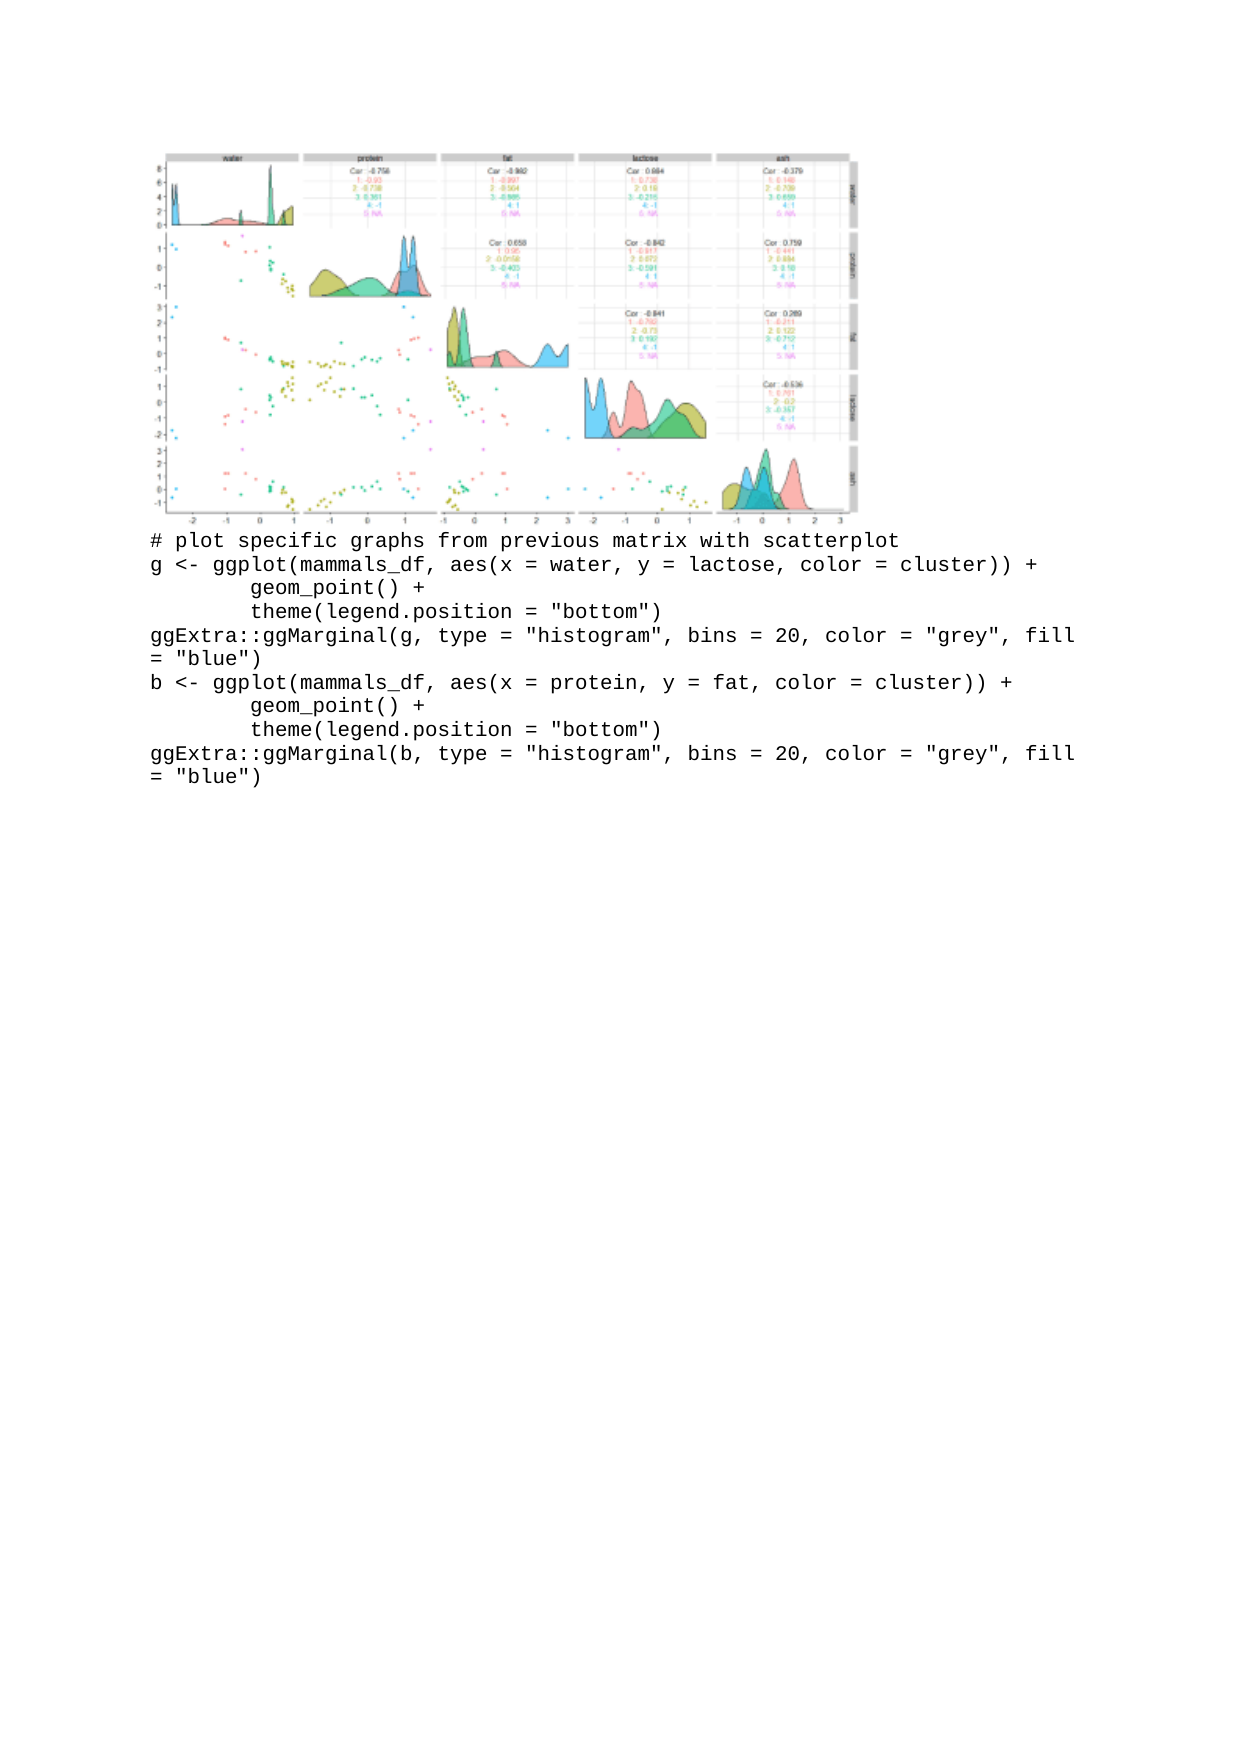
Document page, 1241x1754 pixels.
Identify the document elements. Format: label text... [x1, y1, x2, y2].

text g <- ggplot(mammals_df, aes(x = water, y = lactose, color = cluster)) + geom_point() + theme(legend.position = "bottom") ggExtra::ggMarginal(g, type = "histogram", bins = 20, color = "grey", fill = "blue") [150, 554, 1090, 672]
text # plot specific graphs from previous matrix with scatterplot [150, 530, 1090, 554]
text b <- ggplot(mammals_df, aes(x = protein, y = fat, color = cluster)) + geom_point() + theme(legend.position = "bottom") ggExtra::ggMarginal(b, type = "histogram", bins = 20, color = "grey", fill = "blue") [150, 672, 1090, 790]
picture [150, 150, 863, 530]
